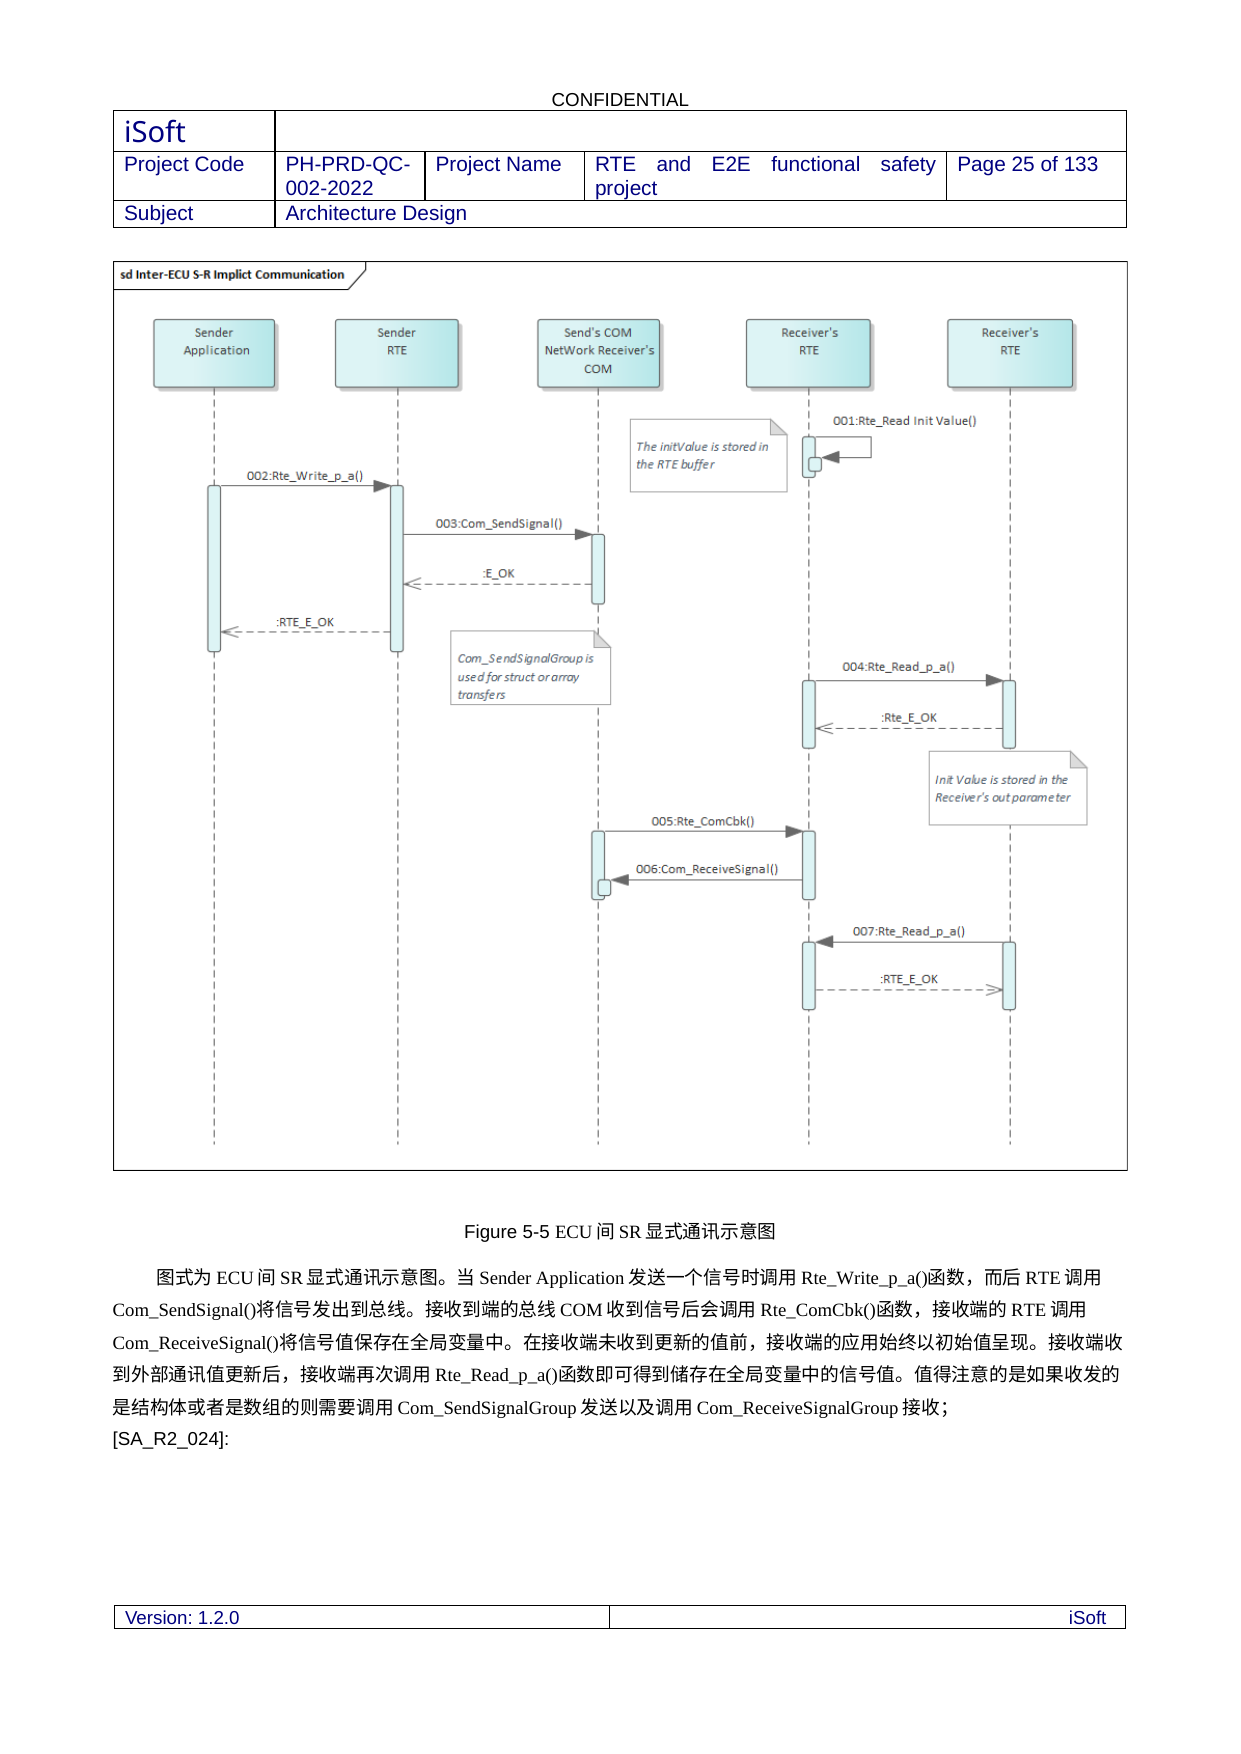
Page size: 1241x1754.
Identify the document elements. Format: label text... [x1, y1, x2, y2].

text 图式为ECU间SR显式通讯示意图。当Sender Application发送一个信号时调用Rte_Write_p_a()函数，而后RTE调用Com_SendSignal()将信号发出到总线。接收到端的总线COM收到信号后会调用Rte_ComCbk()函数，接收端的RTE调用Com_ReceiveSignal()将信号值保存在全局变量中。在接收端未收到更新的值前，接收端的应用始终以初始值呈现。接收端收到外部通讯值更新后，接收端再次调用Rte_Read_p_a()函数即可得到储存在全局变量中的信号值。值得注意的是如果收发的是结构体或者是数组的则需要调用Com_SendSignalGroup发送以及调用Com_ReceiveSignalGroup接收； [112, 1260, 1128, 1422]
picture [112, 260, 1128, 1171]
text [SA_R2_024]: [112, 1422, 1128, 1455]
